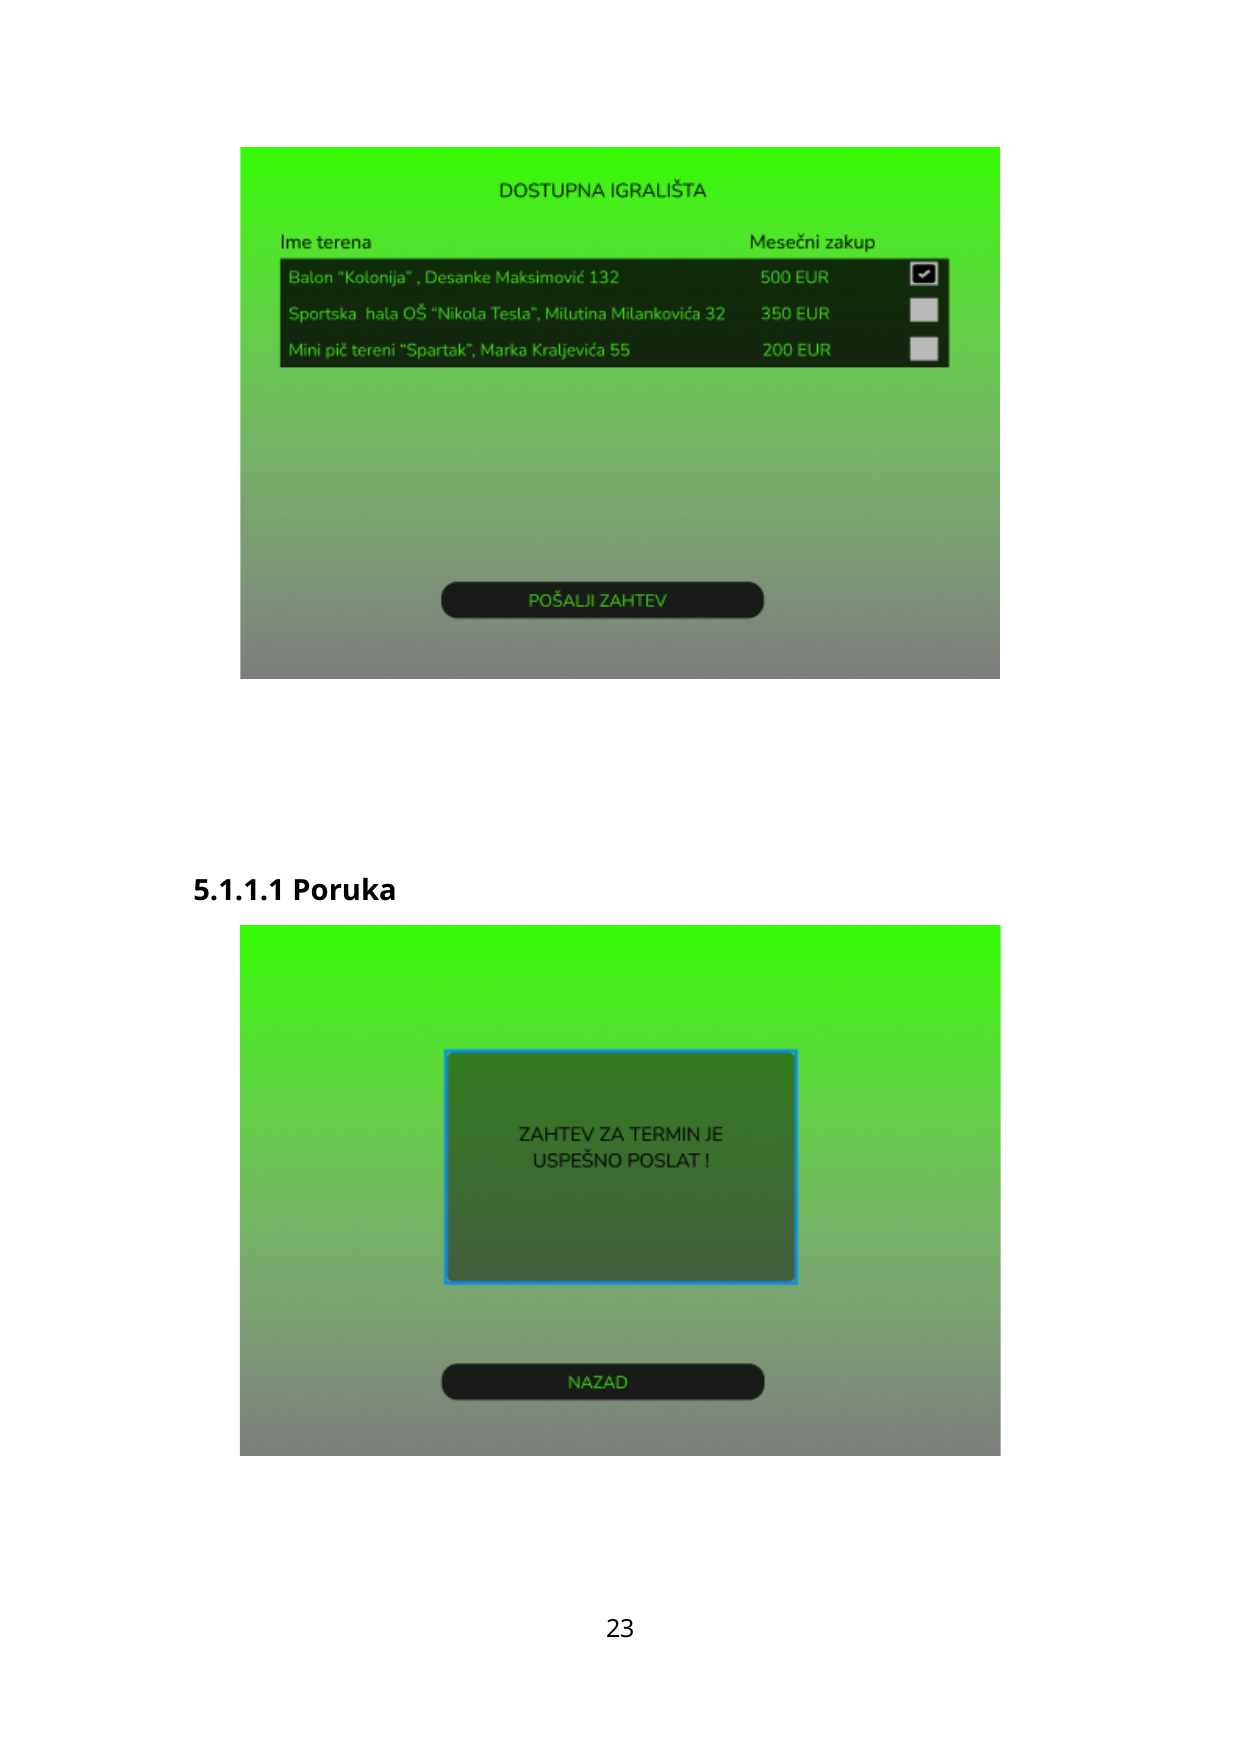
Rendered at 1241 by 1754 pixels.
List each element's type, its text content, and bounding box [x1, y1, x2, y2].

subtitle 5.1.1.1 Poruka [193, 869, 1122, 909]
picture [240, 147, 1000, 679]
picture [239, 925, 1001, 1456]
